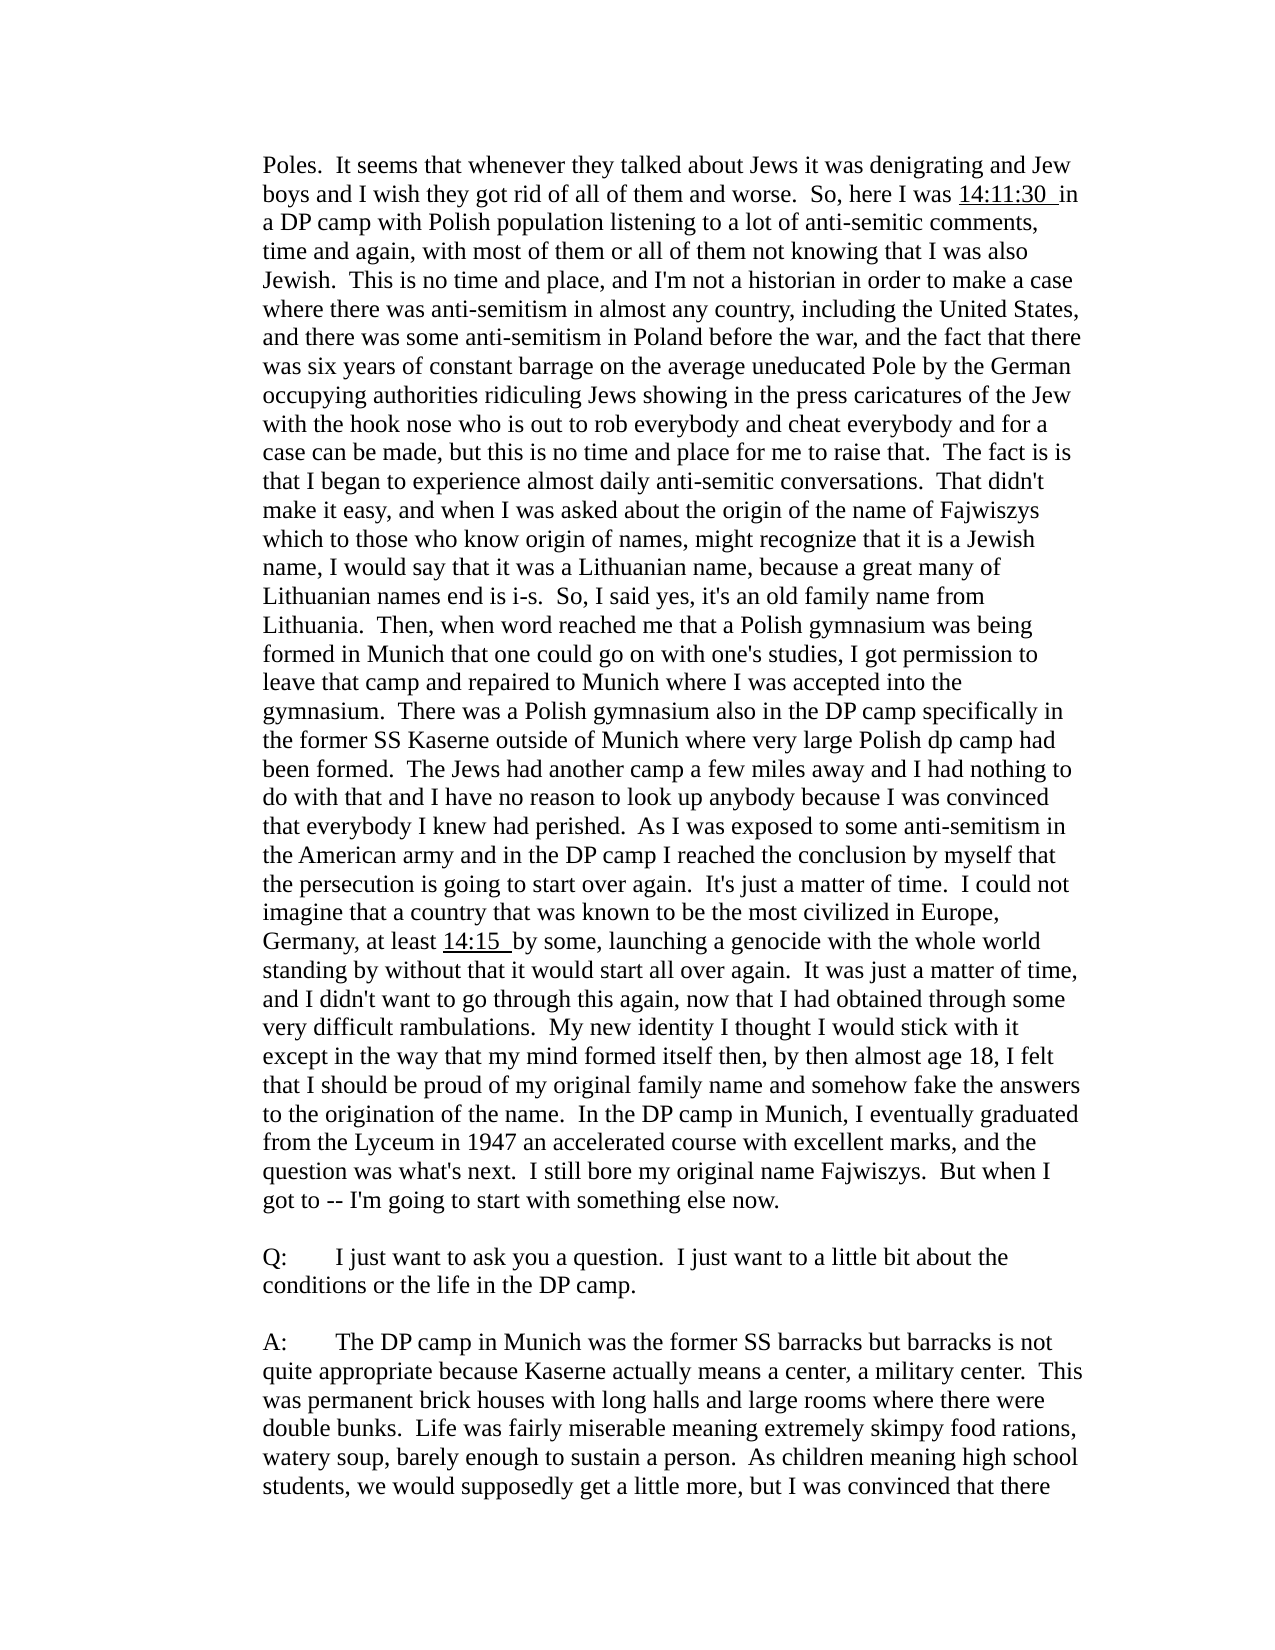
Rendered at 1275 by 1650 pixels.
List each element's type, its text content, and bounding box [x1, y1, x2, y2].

text Q: I just want to ask you a question. I just want to a little bit about the conditions or the life in the DP camp. [262, 1386, 1087, 1444]
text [262, 150, 1087, 1357]
